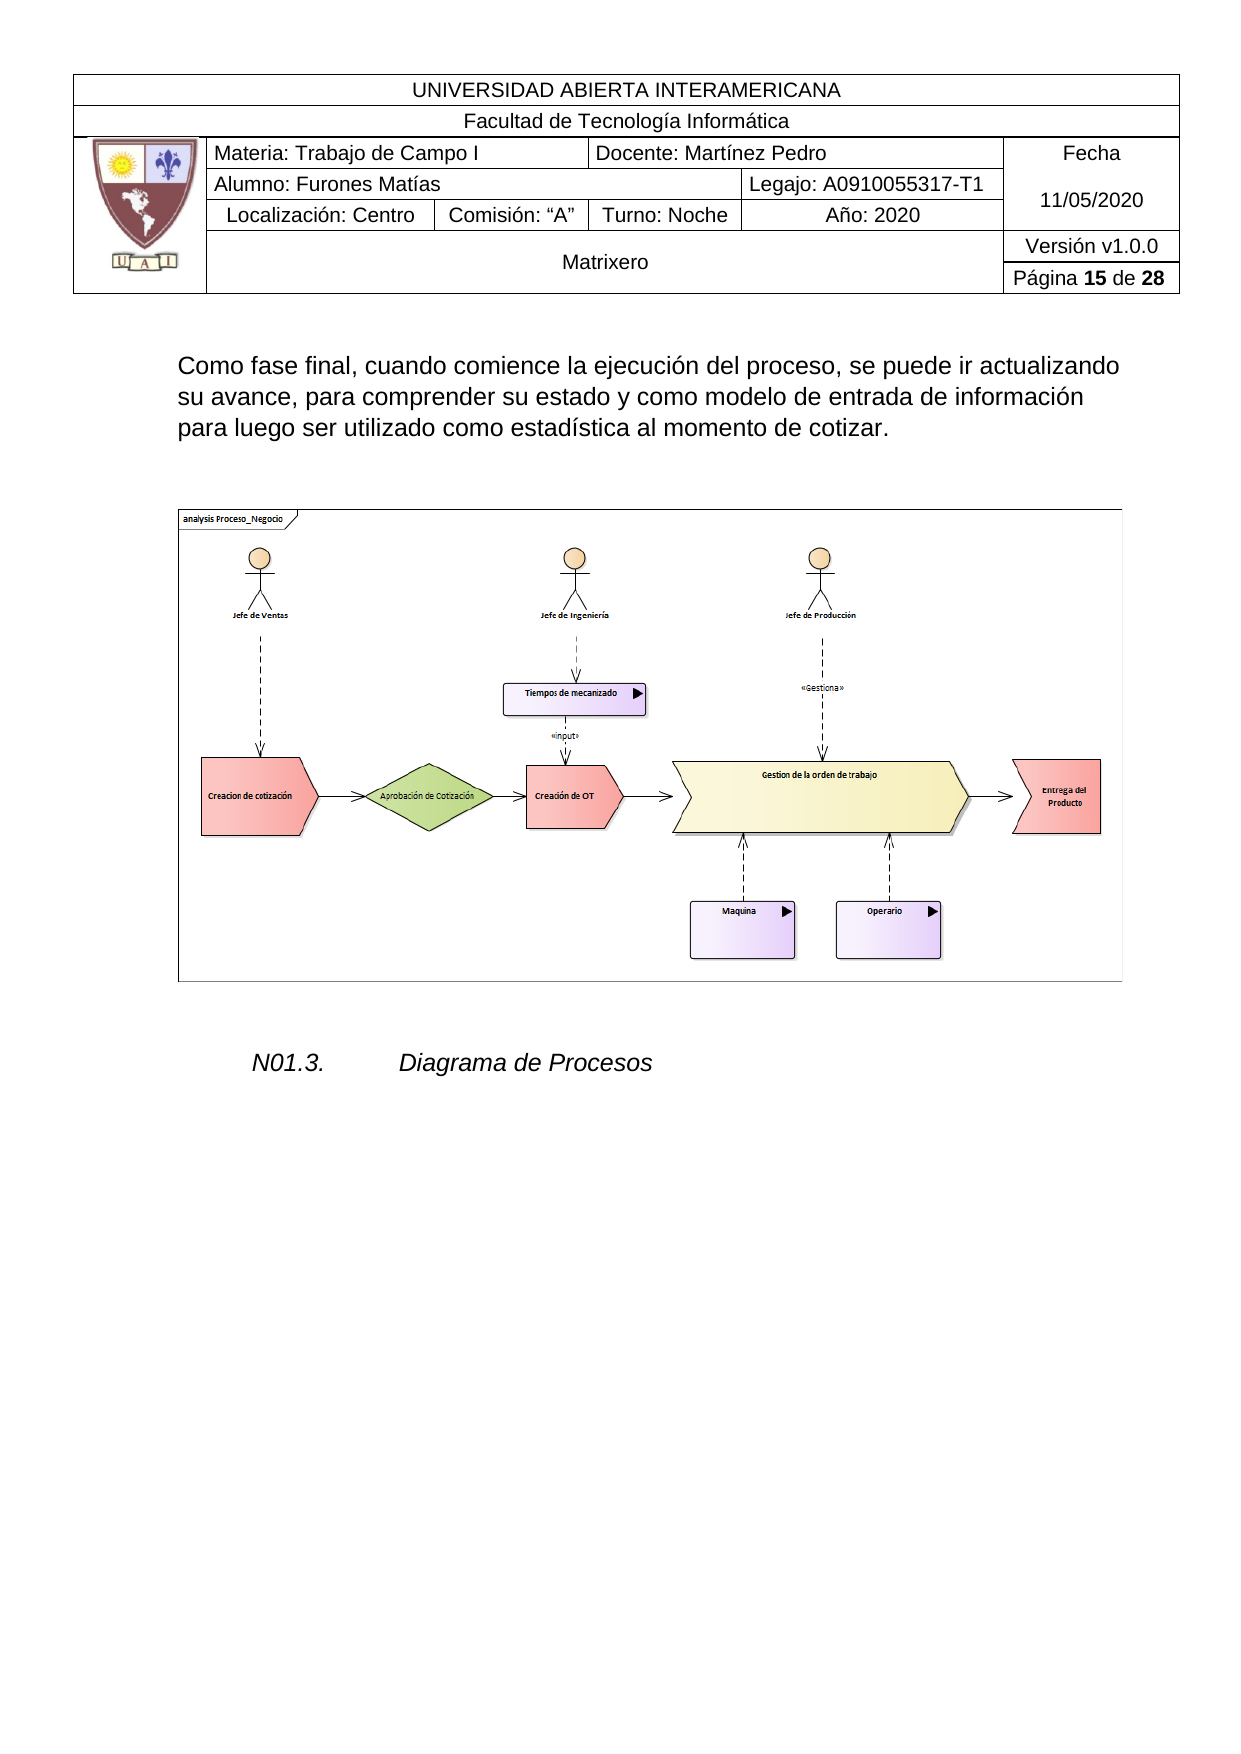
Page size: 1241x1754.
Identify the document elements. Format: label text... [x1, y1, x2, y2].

picture [177, 508, 1123, 982]
subtitle Diagrama de Procesos [252, 1048, 1122, 1077]
text Como fase final, cuando comience la ejecución del proceso, se puede ir actualizando su avance, para comprender su estado y como modelo de entrada de información para luego ser utilizado como estadística al momento de cotizar. [177, 351, 1122, 442]
picture [87, 137, 199, 277]
